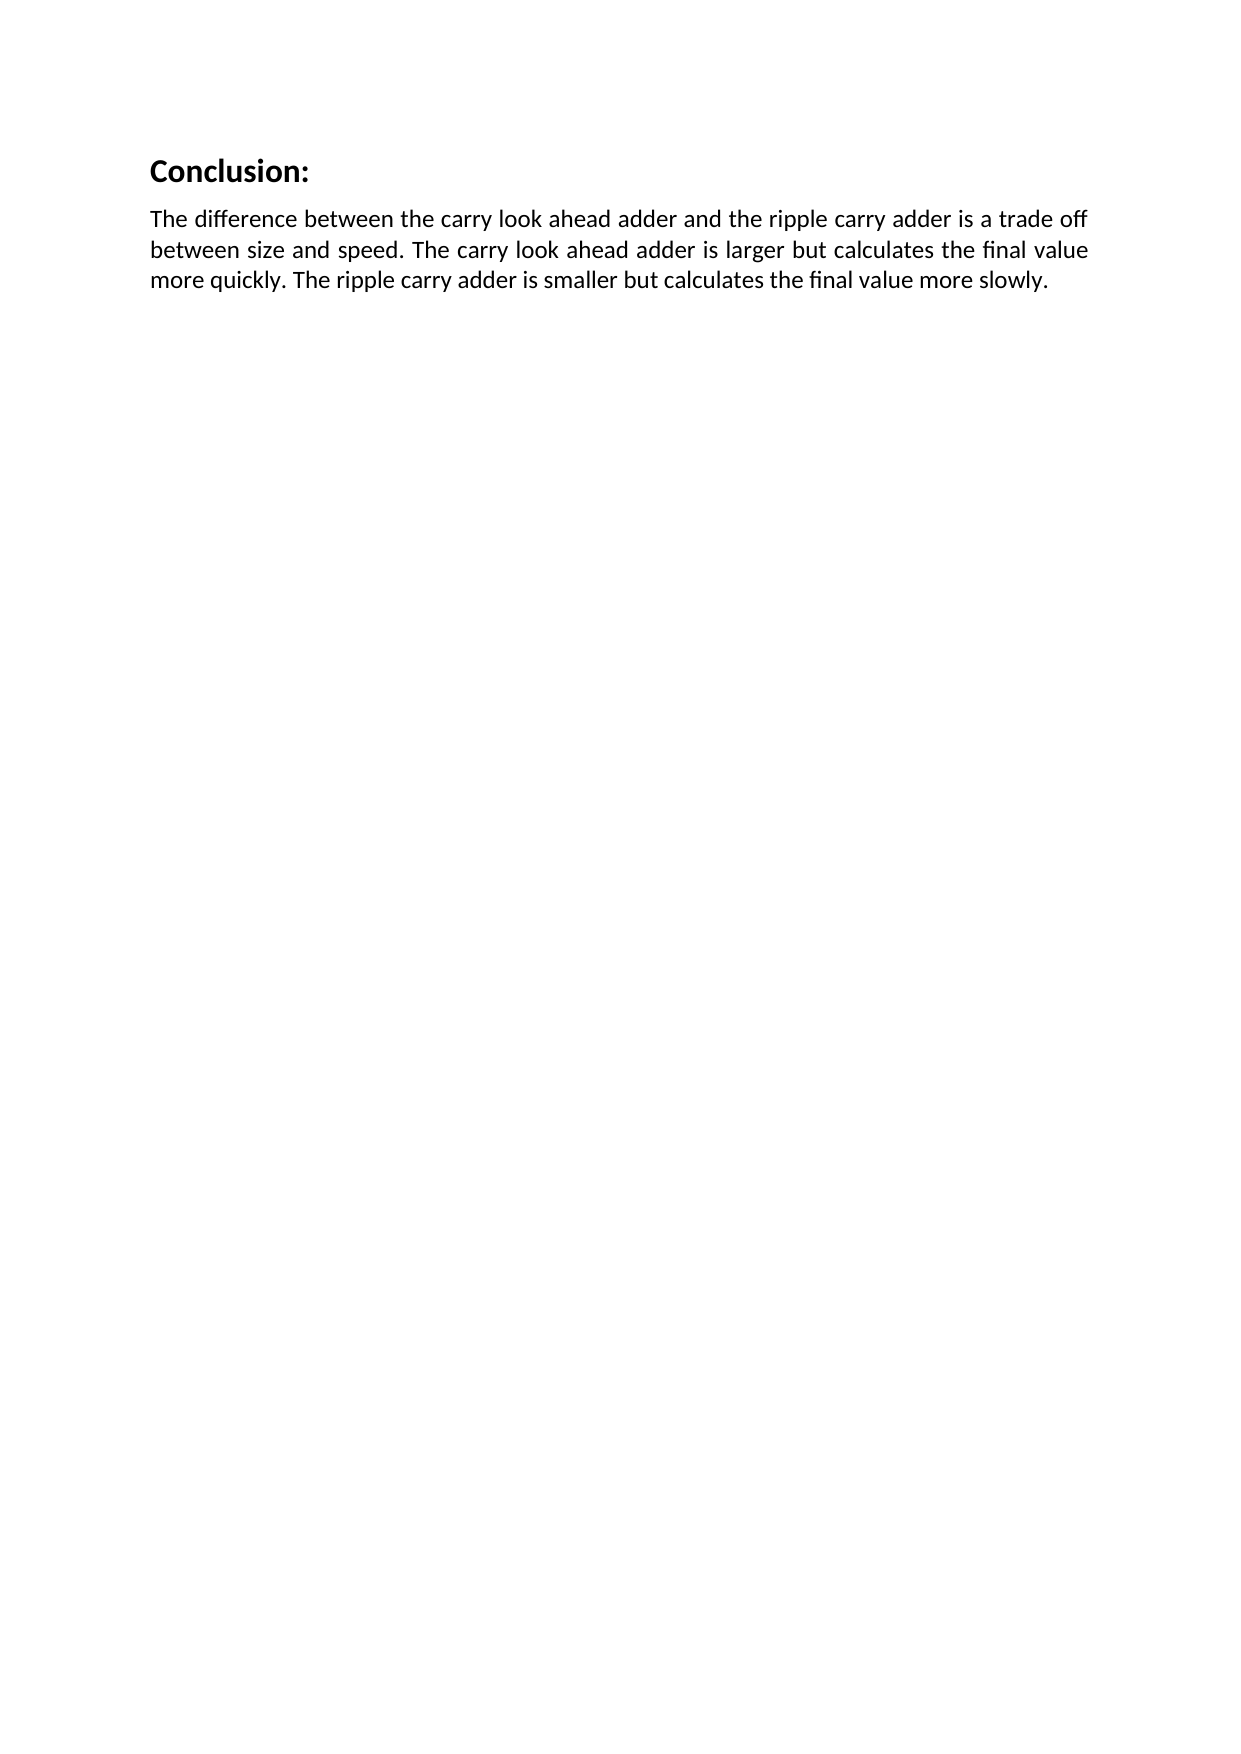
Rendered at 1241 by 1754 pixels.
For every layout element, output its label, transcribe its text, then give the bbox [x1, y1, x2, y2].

text Conclusion: [150, 150, 1090, 191]
text The difference between the carry look ahead adder and the ripple carry adder is a trade off between size and speed. The carry look ahead adder is larger but calculates the final value more quickly. The ripple carry adder is smaller but calculates the final value more slowly. [150, 203, 1090, 295]
